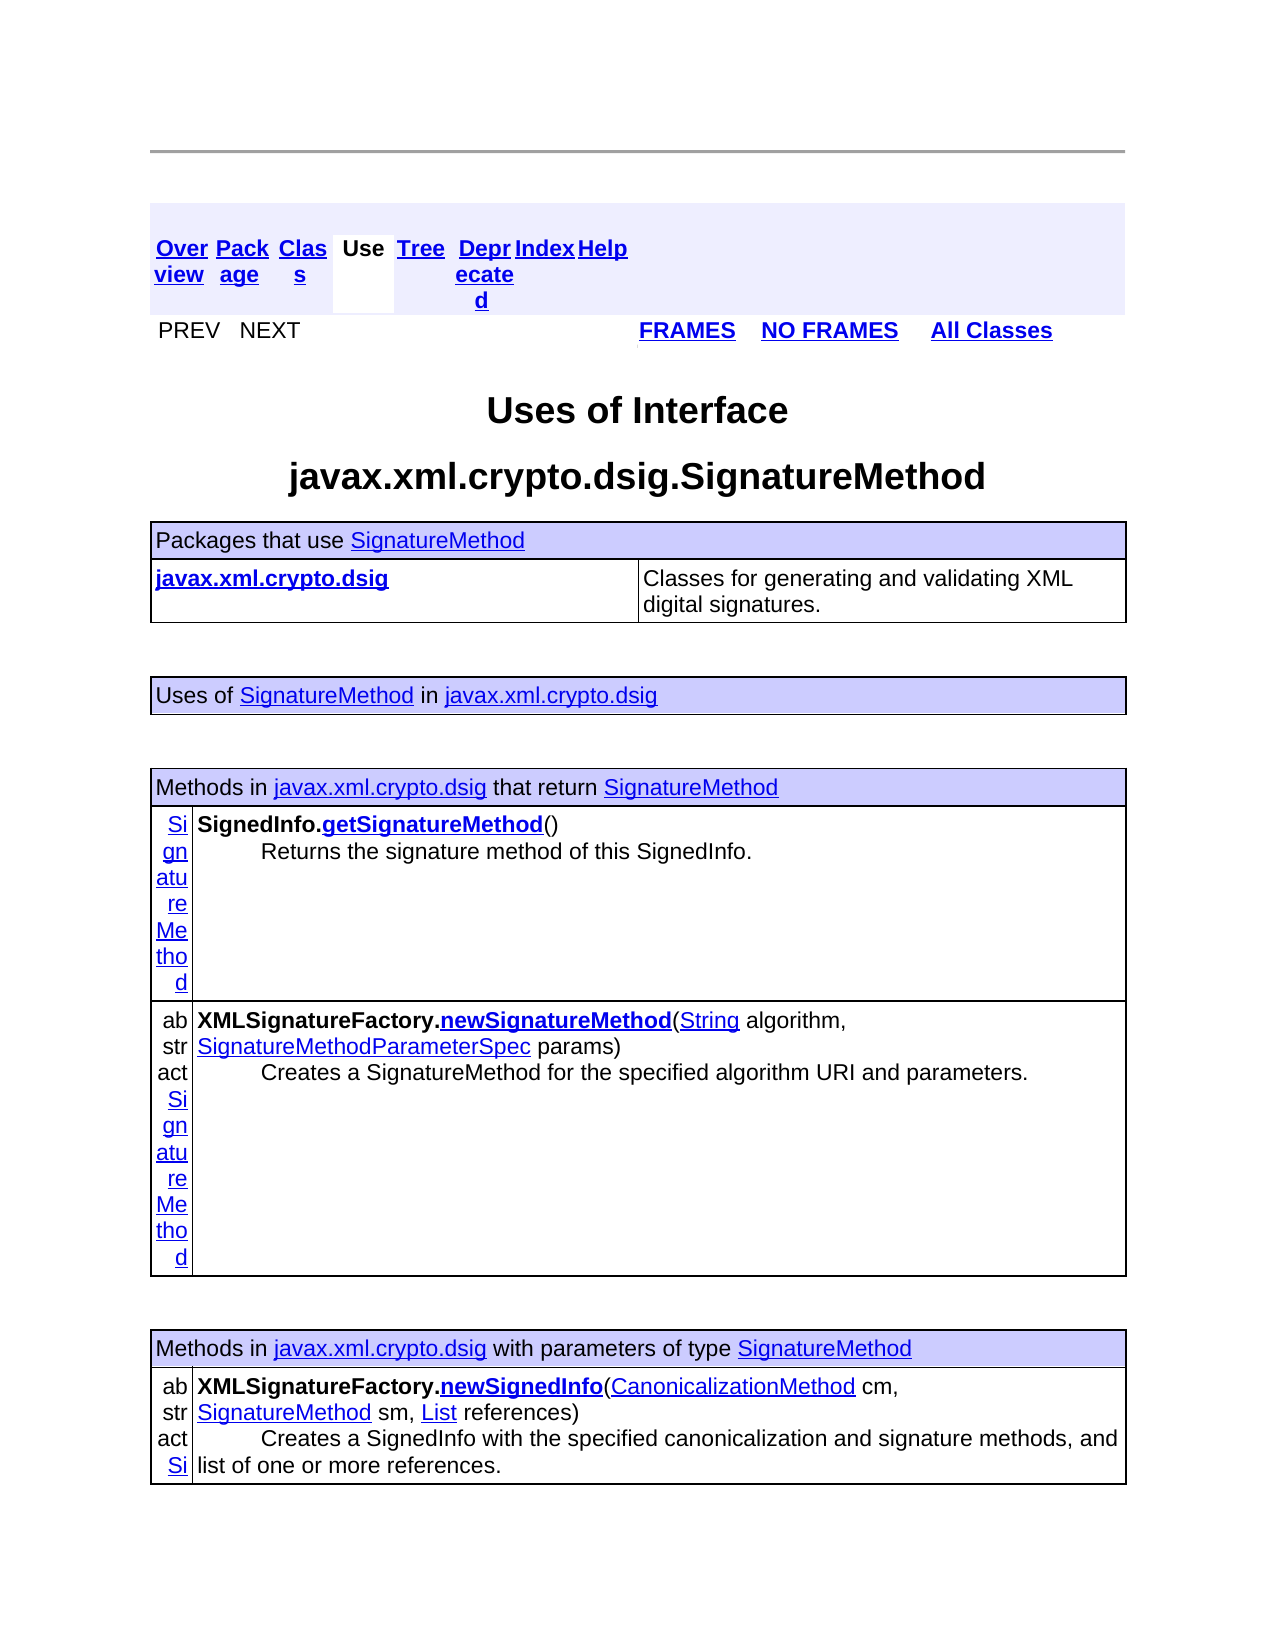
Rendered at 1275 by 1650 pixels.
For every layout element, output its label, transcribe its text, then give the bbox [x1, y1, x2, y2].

table_cell PREV NEXT [150, 315, 637, 345]
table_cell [193, 1368, 1125, 1483]
table_cell FRAMES NO FRAMES All Classes [638, 315, 1125, 345]
text javax.xml.crypto.dsig.SignatureMethod [150, 454, 1125, 497]
table_cell abstract SignatureMethod [152, 1002, 192, 1275]
text Uses of Interface [150, 388, 1125, 431]
table_cell SignatureMethod [152, 807, 192, 1000]
table_header Methods in javax.xml.crypto.dsig that return SignatureMethod [152, 769, 1125, 805]
table_header Methods in javax.xml.crypto.dsig with parameters of type SignatureMethod [152, 1331, 1125, 1366]
table_header Uses of SignatureMethod in javax.xml.crypto.dsig [152, 678, 1125, 713]
table_cell XMLSignatureFactory.newSignatureMethod(String algorithm, SignatureMethodParameterSpec params) Creates a SignatureMethod for the specified algorithm URI and parameters. [193, 1002, 1125, 1275]
table_header Packages that use SignatureMethod [152, 523, 1125, 558]
table_cell abstract SignedInfo [152, 1368, 192, 1483]
table_cell javax.xml.crypto.dsig [152, 560, 638, 622]
table_header [150, 203, 1125, 315]
table_cell Classes for generating and validating XML digital signatures. [639, 560, 1125, 622]
table_cell SignedInfo.getSignatureMethod() Returns the signature method of this SignedInfo. [193, 807, 1125, 1000]
